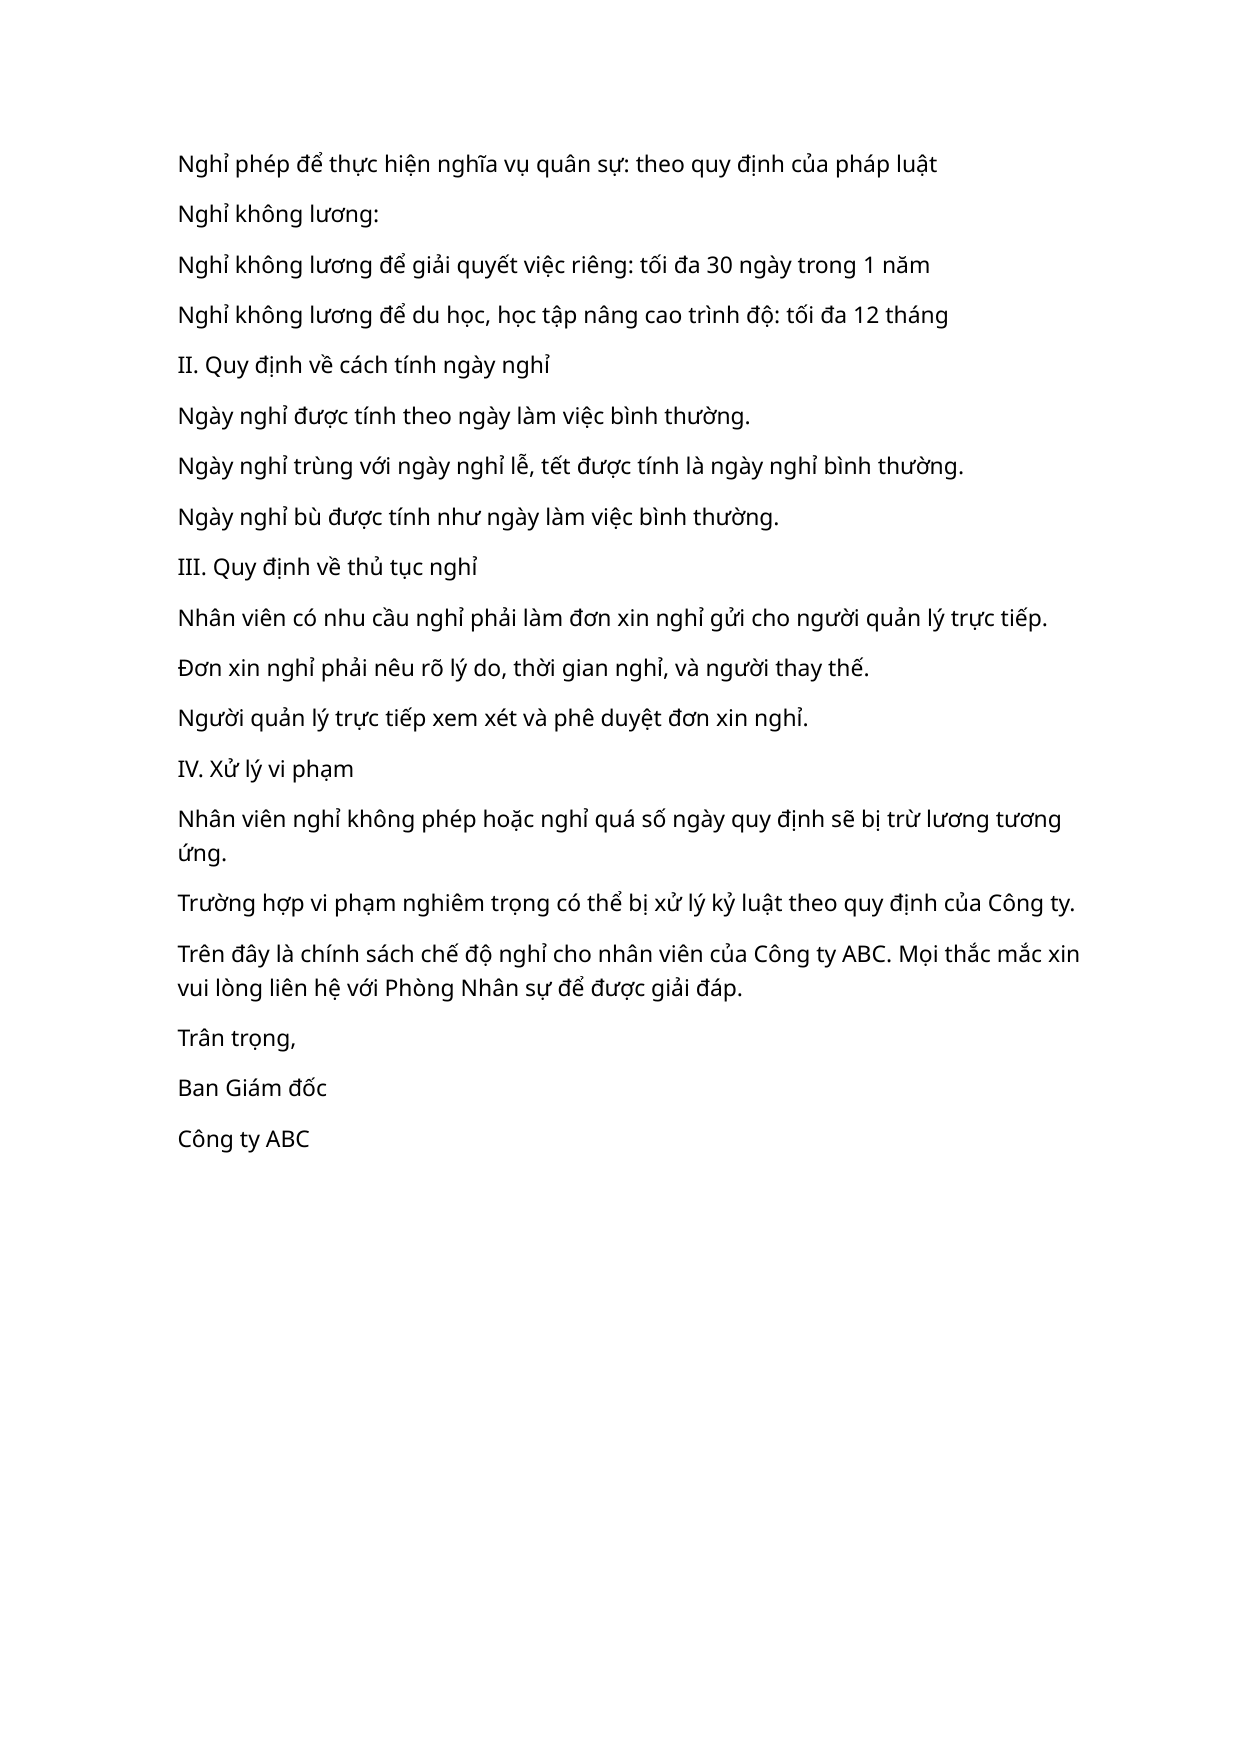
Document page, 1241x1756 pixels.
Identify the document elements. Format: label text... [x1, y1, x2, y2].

text Đơn xin nghỉ phải nêu rõ lý do, thời gian nghỉ, và người thay thế. [177, 652, 1092, 683]
text Công ty ABC [177, 1123, 1092, 1154]
text Nghỉ không lương: [177, 198, 1092, 229]
text Ngày nghỉ trùng với ngày nghỉ lễ, tết được tính là ngày nghỉ bình thường. [177, 450, 1092, 481]
text Nghỉ không lương để du học, học tập nâng cao trình độ: tối đa 12 tháng [177, 299, 1092, 330]
text IV. Xử lý vi phạm [177, 753, 1092, 784]
text II. Quy định về cách tính ngày nghỉ [177, 349, 1092, 381]
text III. Quy định về thủ tục nghỉ [177, 551, 1092, 582]
text Trường hợp vi phạm nghiêm trọng có thể bị xử lý kỷ luật theo quy định của Công ty. [177, 887, 1092, 918]
text Trân trọng, [177, 1022, 1092, 1053]
text Nghỉ phép để thực hiện nghĩa vụ quân sự: theo quy định của pháp luật [177, 148, 1092, 179]
text Nghỉ không lương để giải quyết việc riêng: tối đa 30 ngày trong 1 năm [177, 248, 1092, 280]
text Ngày nghỉ bù được tính như ngày làm việc bình thường. [177, 501, 1092, 532]
text Ban Giám đốc [177, 1072, 1092, 1103]
text Trên đây là chính sách chế độ nghỉ cho nhân viên của Công ty ABC. Mọi thắc mắc xin vui lòng liên hệ với Phòng Nhân sự để được giải đáp. [177, 938, 1092, 1003]
text Người quản lý trực tiếp xem xét và phê duyệt đơn xin nghỉ. [177, 702, 1092, 733]
text Nhân viên có nhu cầu nghỉ phải làm đơn xin nghỉ gửi cho người quản lý trực tiếp. [177, 601, 1092, 633]
text Nhân viên nghỉ không phép hoặc nghỉ quá số ngày quy định sẽ bị trừ lương tương ứng. [177, 803, 1092, 868]
text Ngày nghỉ được tính theo ngày làm việc bình thường. [177, 400, 1092, 431]
